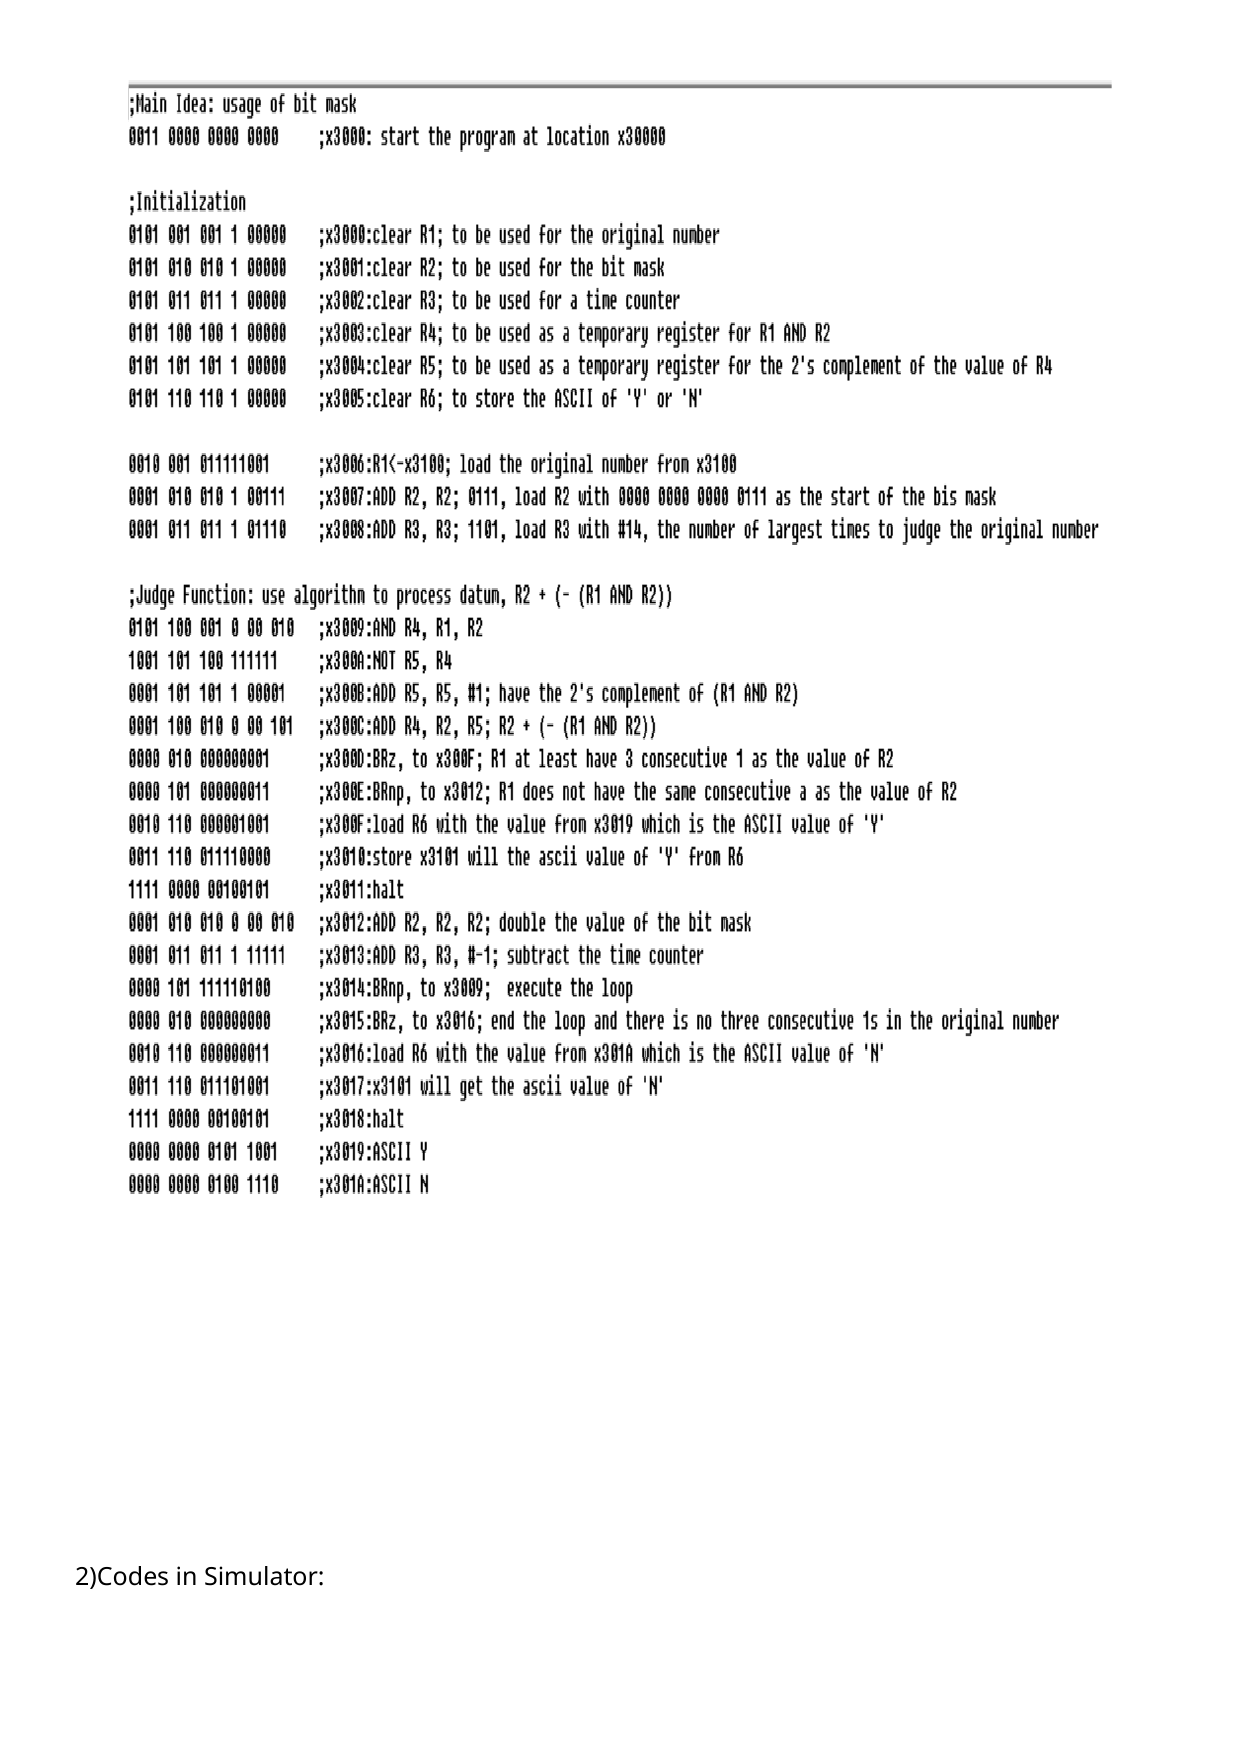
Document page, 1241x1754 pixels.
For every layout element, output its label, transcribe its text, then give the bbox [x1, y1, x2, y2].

picture [128, 80, 1112, 1212]
text 2)Codes in Simulator: [75, 1543, 1165, 1608]
